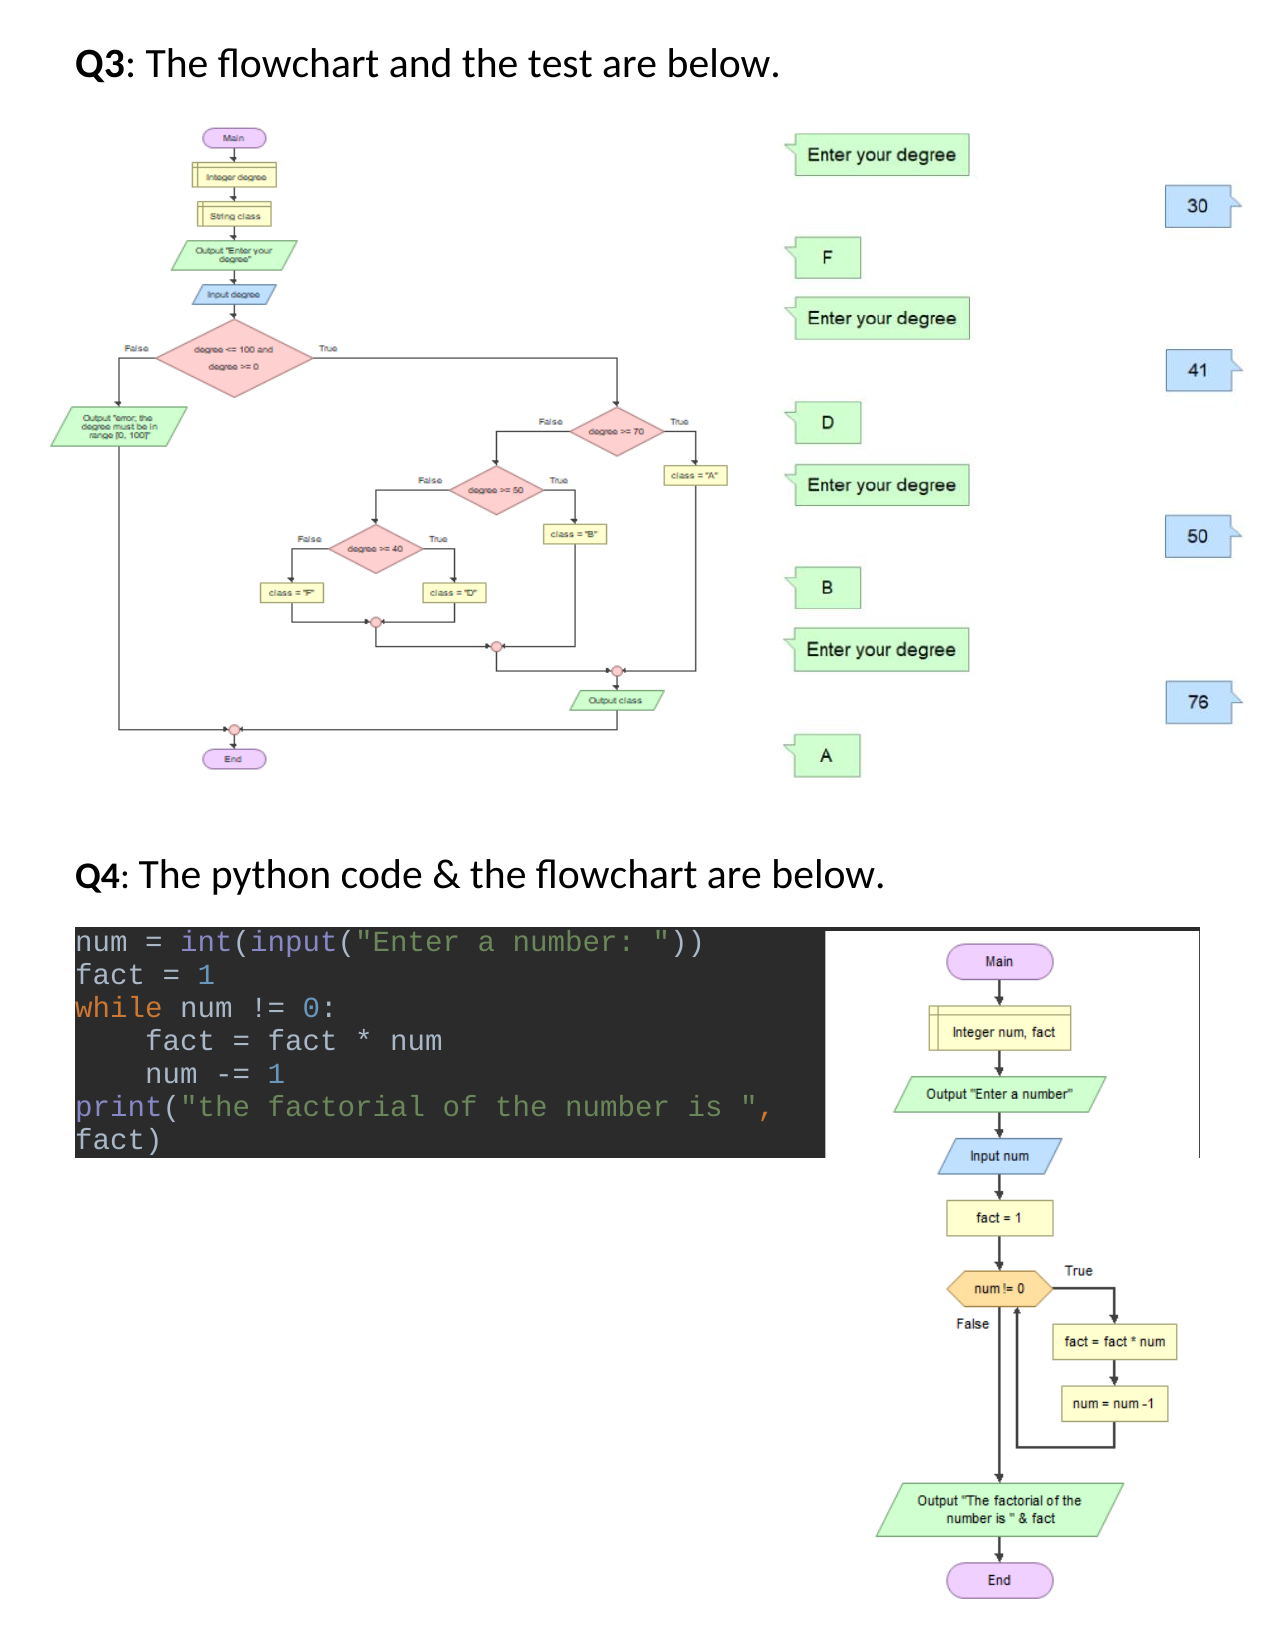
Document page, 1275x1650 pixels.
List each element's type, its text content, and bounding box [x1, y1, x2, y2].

picture [772, 118, 1251, 778]
picture [32, 118, 742, 778]
picture [824, 931, 1199, 1619]
text num = int(input("Enter a number: ")) fact = 1 while num != 0: fact = fact * num num -= 1 print("the factorial of the number is ", fact) [75, 927, 1200, 1158]
text Q3: The flowchart and the test are below. [75, 37, 1200, 88]
